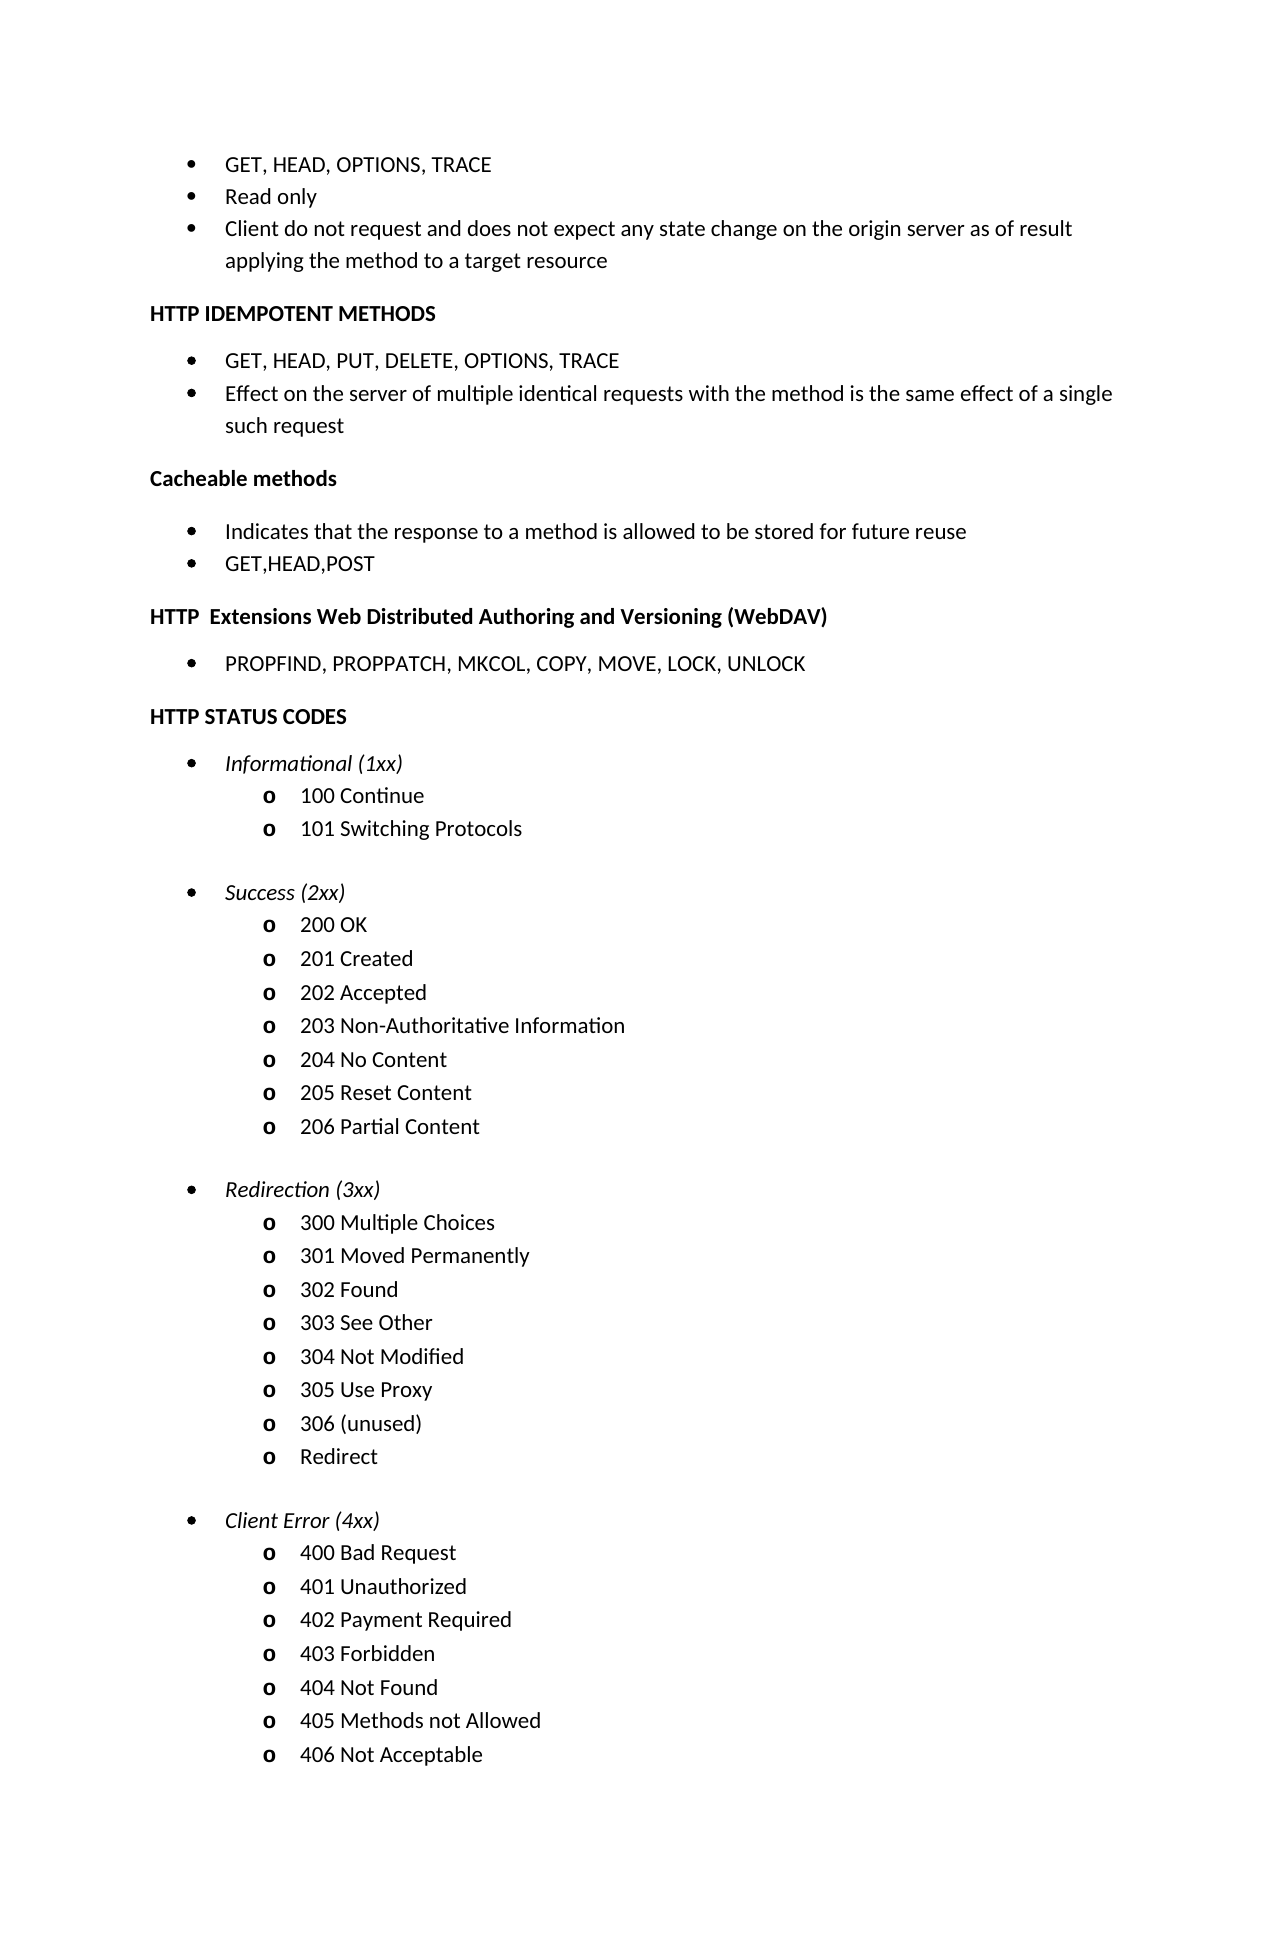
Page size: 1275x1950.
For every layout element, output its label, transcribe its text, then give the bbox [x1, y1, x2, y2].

list 202 Accepted [262, 978, 1125, 1007]
list 200 OK [262, 911, 1125, 940]
list GET, HEAD, PUT, DELETE, OPTIONS, TRACE [187, 346, 1125, 374]
list 405 Methods not Allowed [262, 1706, 1125, 1735]
list 305 Use Proxy [262, 1375, 1125, 1404]
list 301 Moved Permanently [262, 1241, 1125, 1270]
list 403 Forbidden [262, 1639, 1125, 1668]
text HTTP STATUS CODES [150, 702, 1125, 730]
list 304 Not Modified [262, 1342, 1125, 1371]
list GET,HEAD,POST [187, 549, 1125, 577]
list 404 Not Found [262, 1673, 1125, 1702]
list 100 Continue [262, 781, 1125, 810]
list Effect on the server of multiple identical requests with the method is the same effect of a single such request [187, 379, 1125, 439]
list 201 Created [262, 944, 1125, 973]
list Indicates that the response to a method is allowed to be stored for future reuse [187, 517, 1125, 545]
list 406 Not Acceptable [262, 1740, 1125, 1769]
list Client Error (4xx) [187, 1506, 1125, 1534]
list 205 Reset Content [262, 1078, 1125, 1107]
list 206 Partial Content [262, 1112, 1125, 1141]
list 204 No Content [262, 1045, 1125, 1074]
list Read only [187, 182, 1125, 210]
text Cacheable methods [150, 464, 1125, 492]
list 306 (unused) [262, 1409, 1125, 1438]
list 300 Multiple Choices [262, 1208, 1125, 1237]
list Redirection (3xx) [187, 1176, 1125, 1203]
text HTTP Extensions Web Distributed Authoring and Versioning (WebDAV) [150, 602, 1125, 630]
list Informational (1xx) [187, 749, 1125, 777]
list GET, HEAD, OPTIONS, TRACE [187, 150, 1125, 178]
list 402 Payment Required [262, 1606, 1125, 1635]
list 302 Found [262, 1275, 1125, 1304]
list 400 Bad Request [262, 1538, 1125, 1568]
list Success (2xx) [187, 878, 1125, 906]
list PROPFIND, PROPPATCH, MKCOL, COPY, MOVE, LOCK, UNLOCK [187, 649, 1125, 677]
list 101 Switching Protocols [262, 814, 1125, 844]
text HTTP IDEMPOTENT METHODS [150, 299, 1125, 328]
list Redirect [262, 1442, 1125, 1472]
list 203 Non-Authoritative Information [262, 1011, 1125, 1040]
list Client do not request and does not expect any state change on the origin server as of result applying the method to a target resource [187, 214, 1125, 274]
list 303 See Other [262, 1308, 1125, 1337]
list 401 Unauthorized [262, 1572, 1125, 1601]
